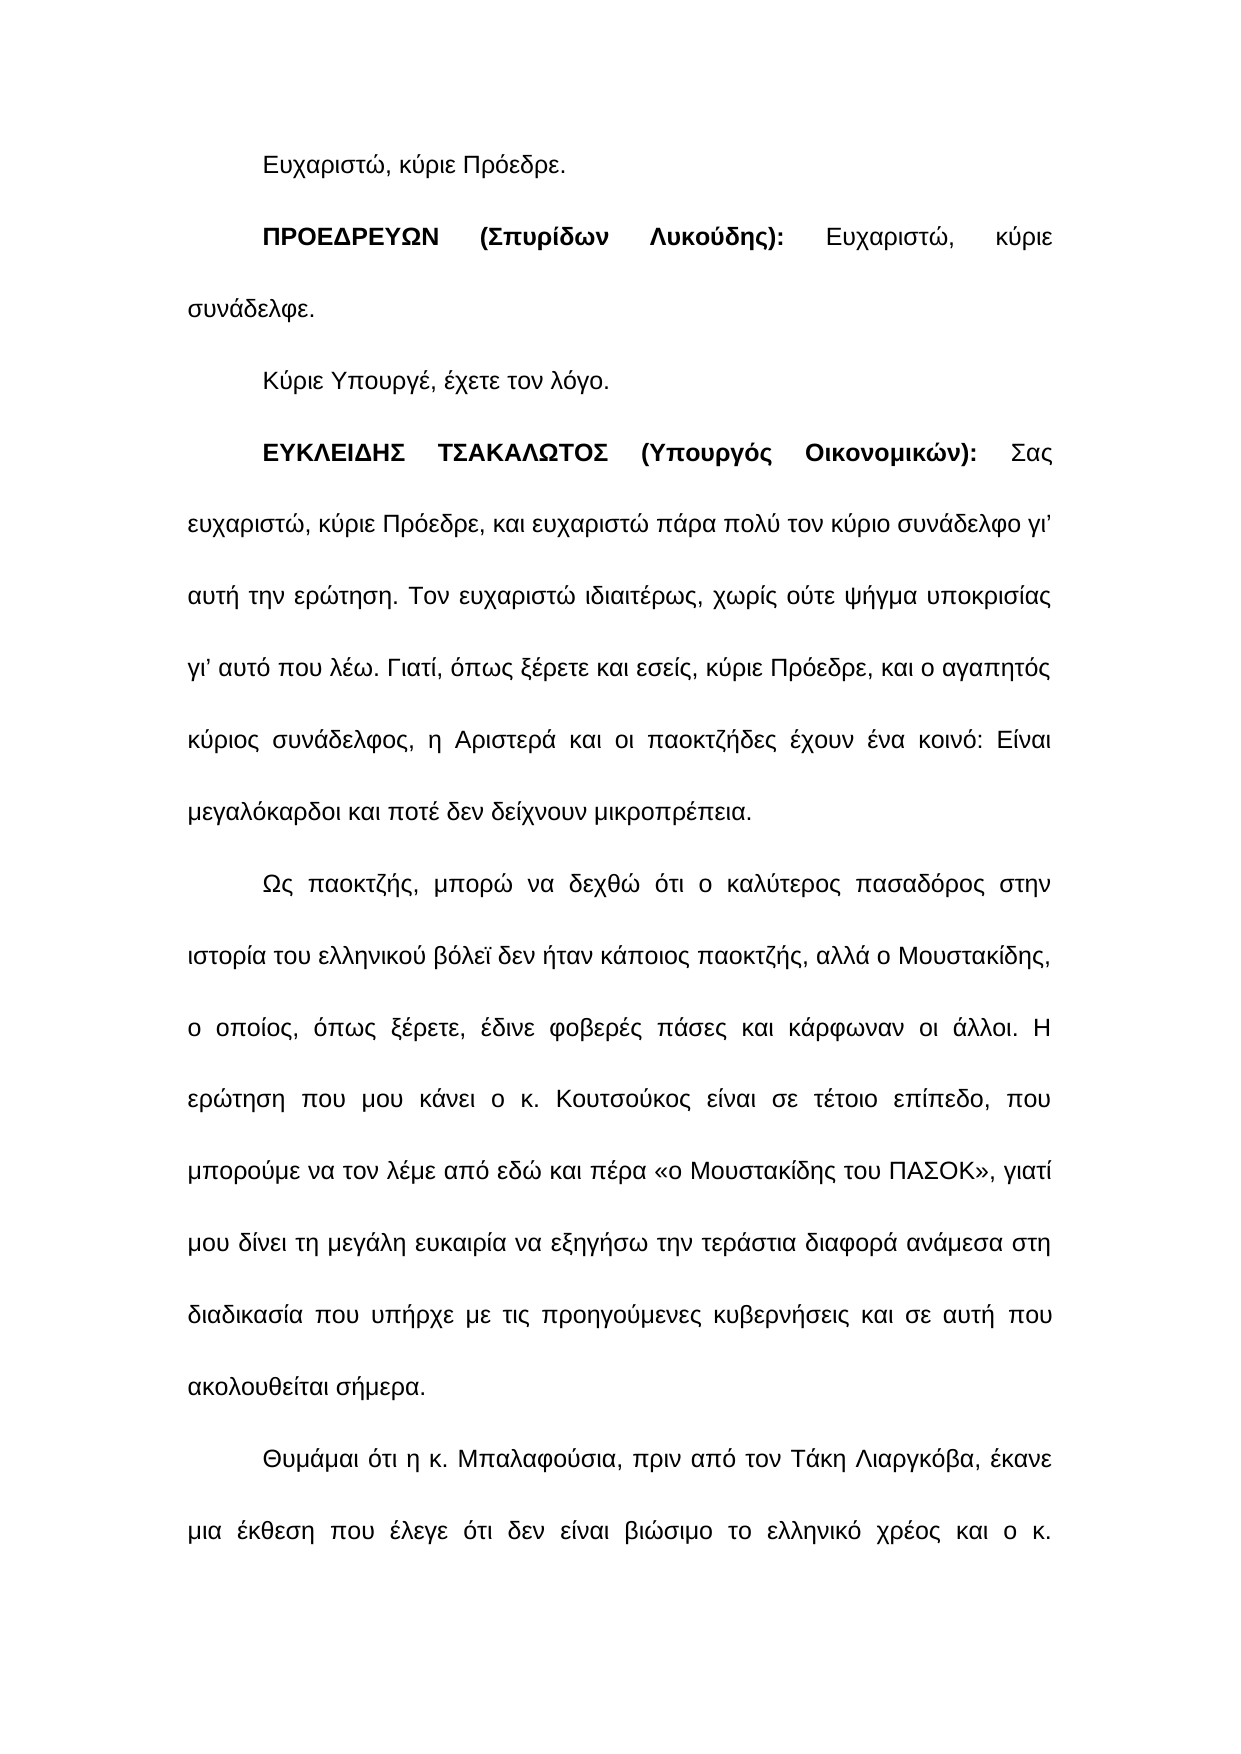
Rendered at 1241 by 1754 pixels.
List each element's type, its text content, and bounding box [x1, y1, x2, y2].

text Ως παοκτζής, μπορώ να δεχθώ ότι ο καλύτερος πασαδόρος στην ιστορία του ελληνικού βόλεϊ δεν ήταν κάποιος παοκτζής, αλλά ο Μουστακίδης, ο οποίος, όπως ξέρετε, έδινε φοβερές πάσες και κάρφωναν οι άλλοι. Η ερώτηση που μου κάνει ο κ. Κουτσούκος είναι σε τέτοιο επίπεδο, που μπορούμε να τον λέμε από εδώ και πέρα «ο Μουστακίδης του ΠΑΣΟΚ», γιατί μου δίνει τη μεγάλη ευκαιρία να εξηγήσω την τεράστια διαφορά ανάμεσα στη διαδικασία που υπήρχε με τις προηγούμενες κυβερνήσεις και σε αυτή που ακολουθείται σήμερα. [187, 869, 1053, 1401]
text ΠΡΟΕΔΡΕΥΩΝ (Σπυρίδων Λυκούδης): Ευχαριστώ, κύριε συνάδελφε. [187, 222, 1053, 322]
text ΕΥΚΛΕΙΔΗΣ ΤΣΑΚΑΛΩΤΟΣ (Υπουργός Οικονομικών): Σας ευχαριστώ, κύριε Πρόεδρε, και ευχαριστώ πάρα πολύ τον κύριο συνάδελφο γι’ αυτή την ερώτηση. Τον ευχαριστώ ιδιαιτέρως, χωρίς ούτε ψήγμα υποκρισίας γι’ αυτό που λέω. Γιατί, όπως ξέρετε και εσείς, κύριε Πρόεδρε, και ο αγαπητός κύριος συνάδελφος, η Αριστερά και οι παοκτζήδες έχουν ένα κοινό: Είναι μεγαλόκαρδοι και ποτέ δεν δείχνουν μικροπρέπεια. [187, 437, 1053, 826]
text Κύριε Υπουργέ, έχετε τον λόγο. [187, 366, 1053, 394]
text Ευχαριστώ, κύριε Πρόεδρε. [187, 150, 1053, 179]
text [187, 1444, 1053, 1544]
